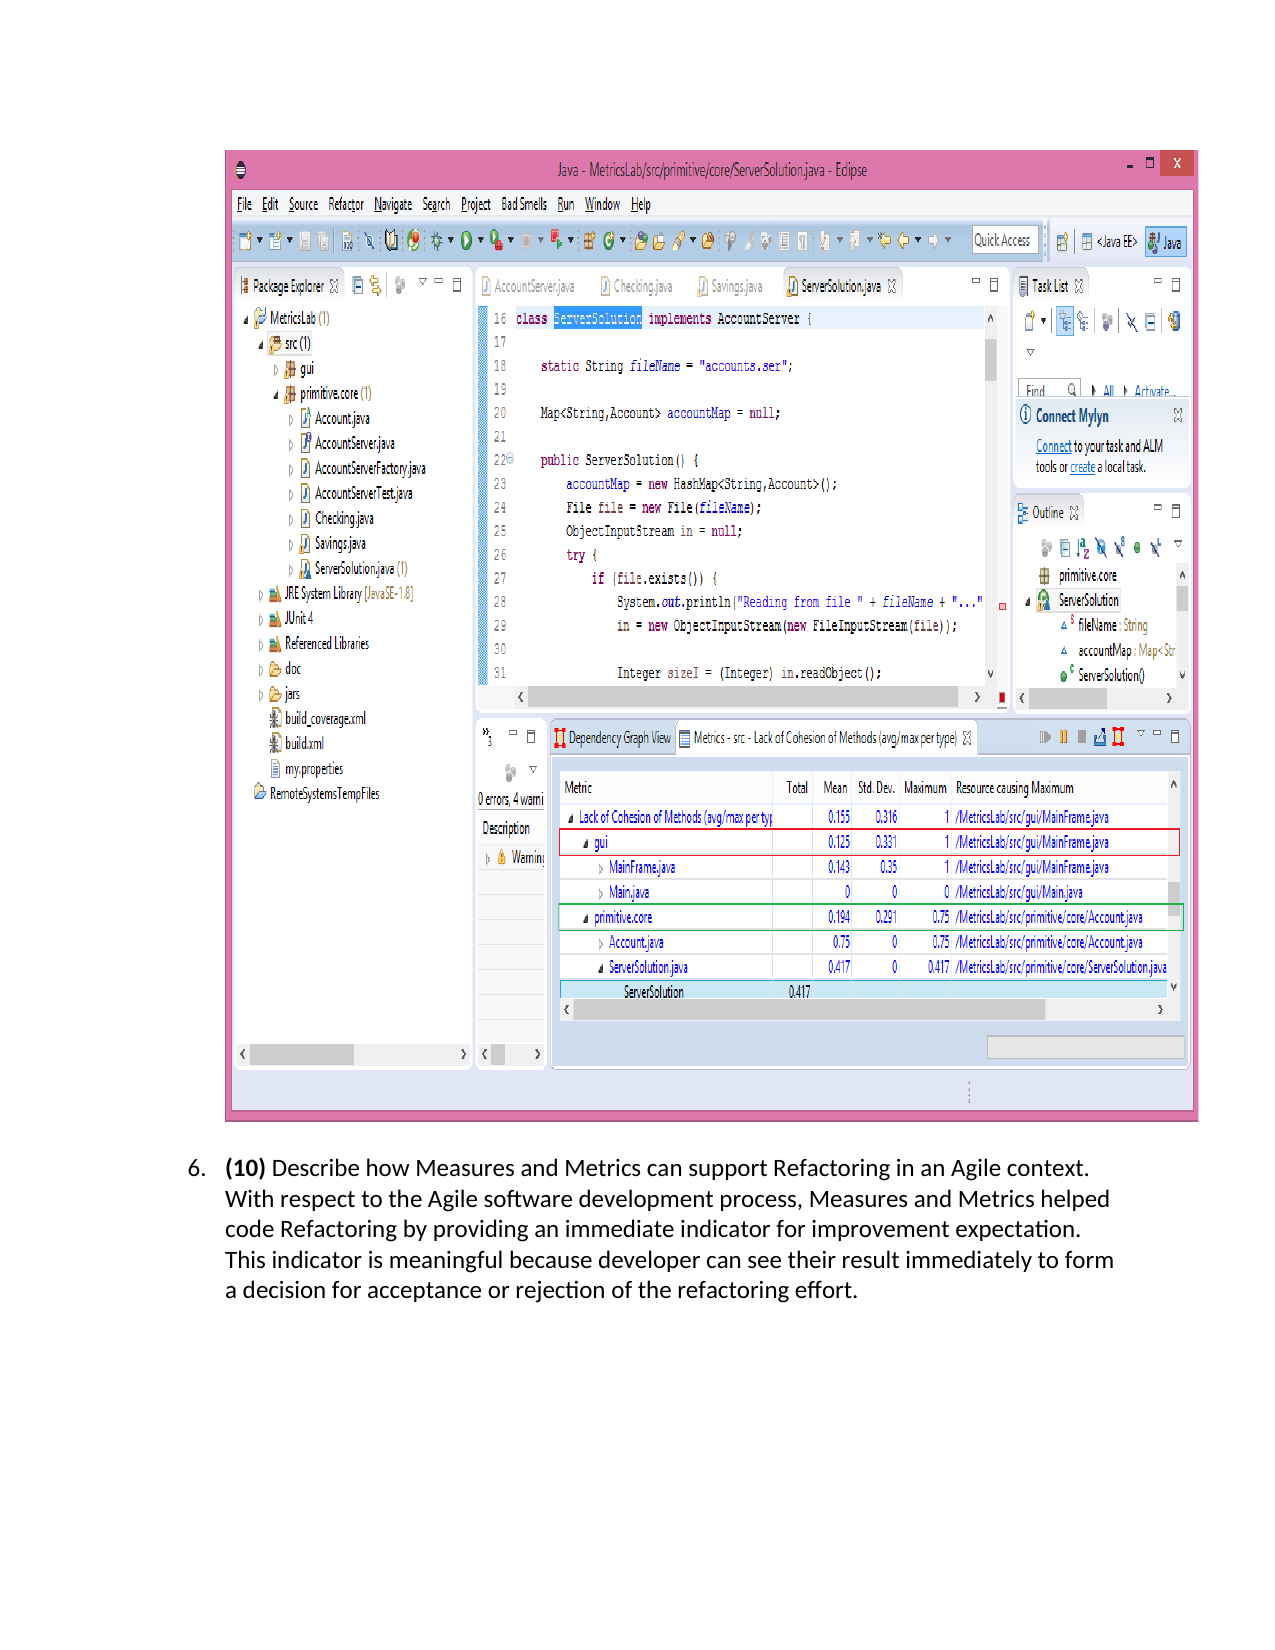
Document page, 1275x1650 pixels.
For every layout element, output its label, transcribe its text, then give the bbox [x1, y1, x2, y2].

list (10) Describe how Measures and Metrics can support Refactoring in an Agile context. [187, 1152, 1125, 1183]
text With respect to the Agile software development process, Measures and Metrics helped code Refactoring by providing an immediate indicator for improvement expectation. This indicator is meaningful because developer can see their result immediately to form a decision for acceptance or rejection of the refactoring effort. [225, 1183, 1125, 1305]
picture [225, 150, 1199, 1122]
